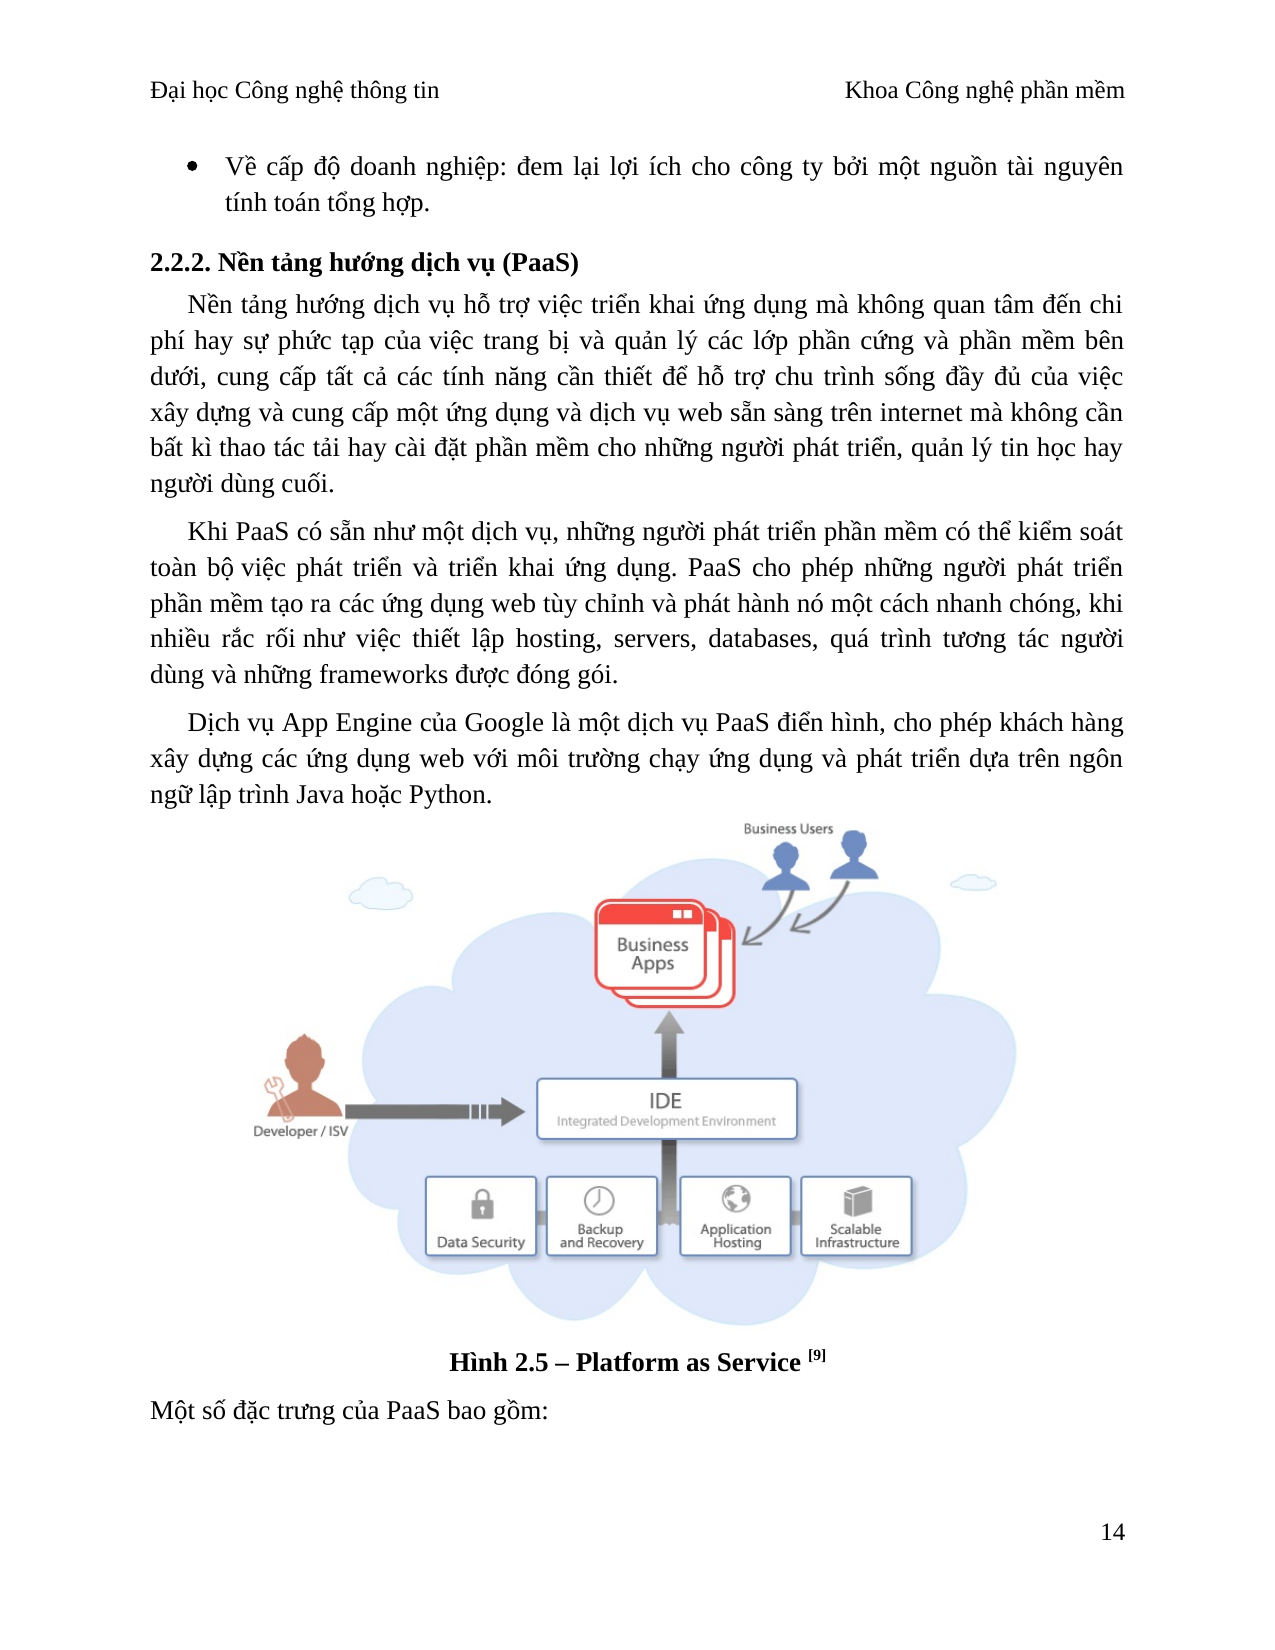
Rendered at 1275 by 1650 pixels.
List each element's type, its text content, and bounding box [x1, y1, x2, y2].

picture [252, 813, 1023, 1330]
text Hình 2.5 – Platform as Service [9] [150, 1346, 1125, 1377]
text Dịch vụ App Engine của Google là một dịch vụ PaaS điển hình, cho phép khách hàng xây dựng các ứng dụng web với môi trường chạy ứng dụng và phát triển dựa trên ngôn ngữ lập trình Java hoặc Python. [150, 707, 1125, 809]
subtitle 2.2.2. Nền tảng hướng dịch vụ (PaaS) [150, 247, 1125, 278]
text Khi PaaS có sẵn như một dịch vụ, những người phát triển phần mềm có thể kiểm soát toàn bộ việc phát triển và triển khai ứng dụng. PaaS cho phép những người phát triển phần mềm tạo ra các ứng dụng web tùy chỉnh và phát hành nó một cách nhanh chóng, khi nhiều rắc rối như việc thiết lập hosting, servers, databases, quá trình tương tác người dùng và những frameworks được đóng gói. [150, 515, 1125, 689]
text Một số đặc trưng của PaaS bao gồm: [150, 1394, 1125, 1426]
list Về cấp độ doanh nghiệp: đem lại lợi ích cho công ty bởi một nguồn tài nguyên tính toán tổng hợp. [187, 150, 1125, 217]
text Nền tảng hướng dịch vụ hỗ trợ việc triển khai ứng dụng mà không quan tâm đến chi phí hay sự phức tạp của việc trang bị và quản lý các lớp phần cứng và phần mềm bên dưới, cung cấp tất cả các tính năng cần thiết để hỗ trợ chu trình sống đầy đủ của việc xây dựng và cung cấp một ứng dụng và dịch vụ web sẵn sàng trên internet mà không cần bất kì thao tác tải hay cài đặt phần mềm cho những người phát triển, quản lý tin học hay người dùng cuối. [150, 288, 1125, 498]
